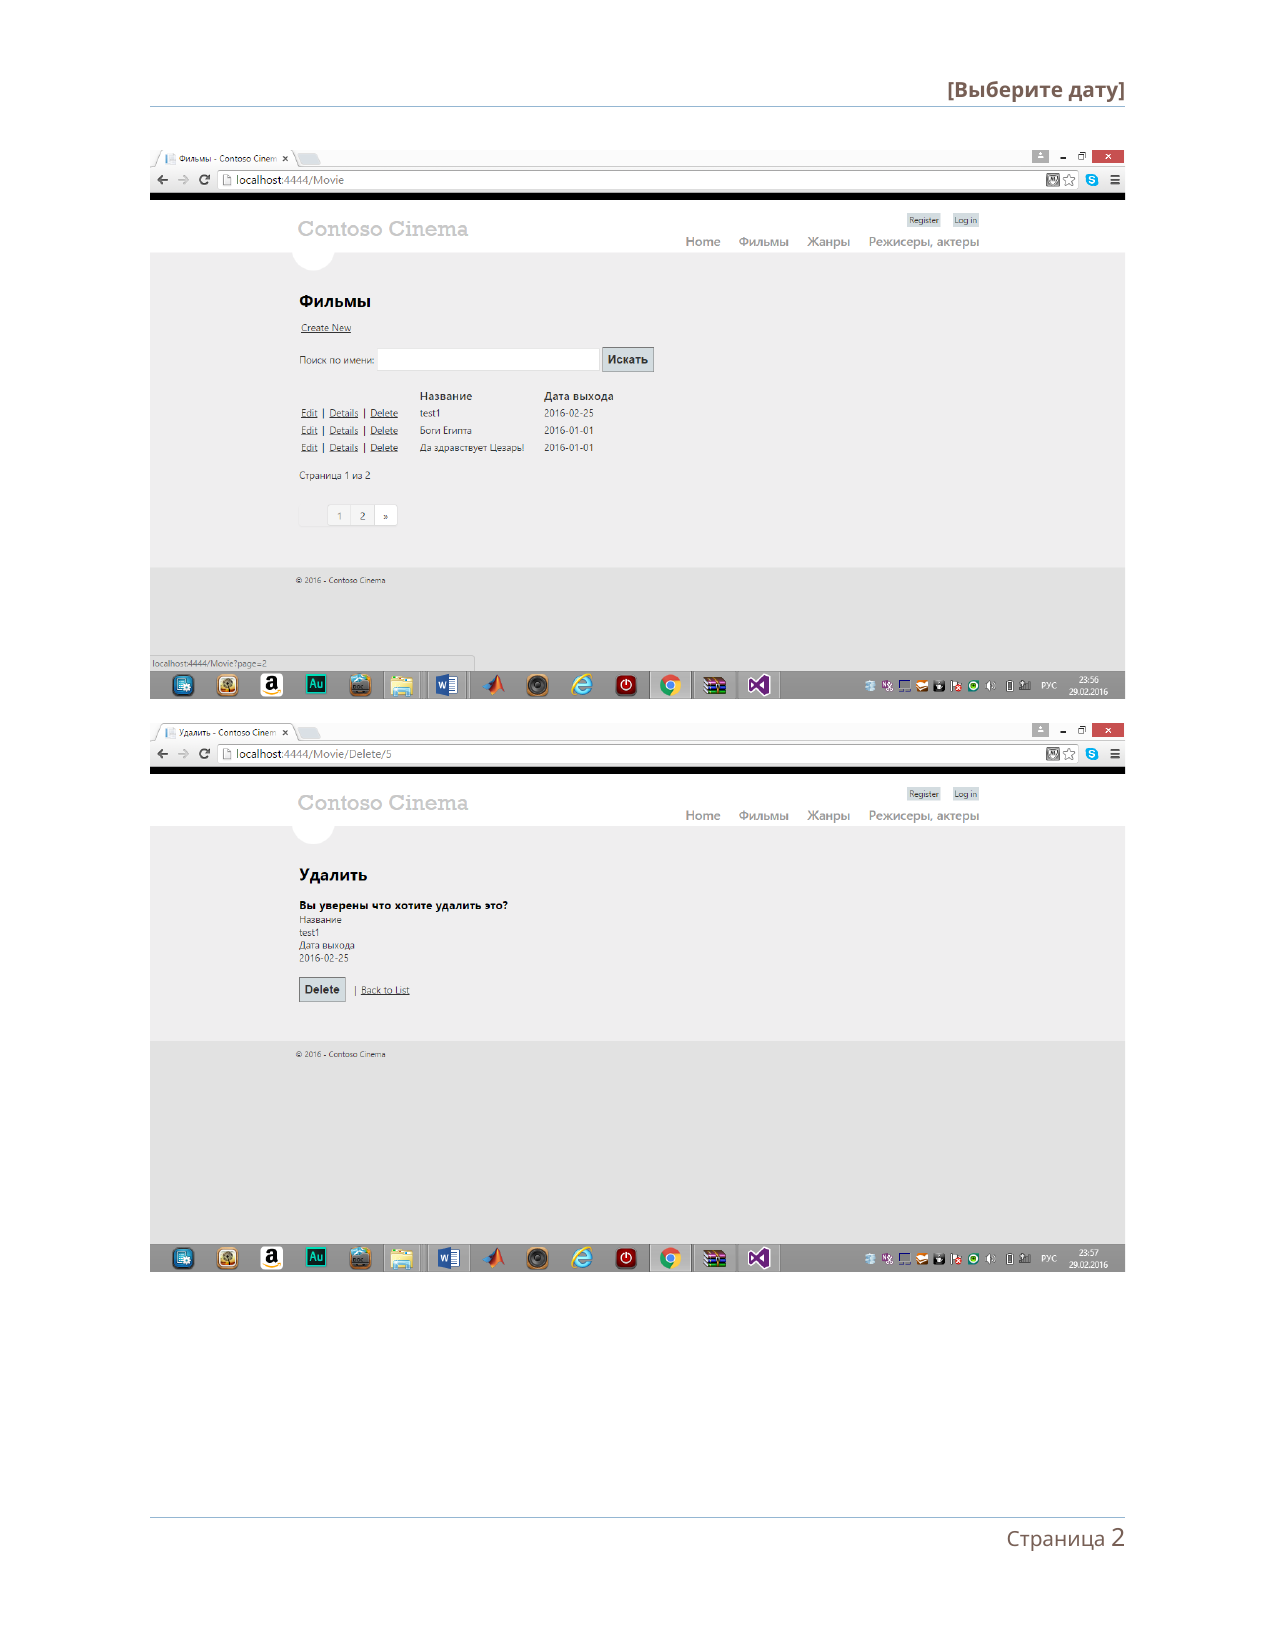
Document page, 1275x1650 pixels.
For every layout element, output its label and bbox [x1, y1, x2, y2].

picture [150, 150, 1125, 699]
picture [150, 723, 1125, 1272]
